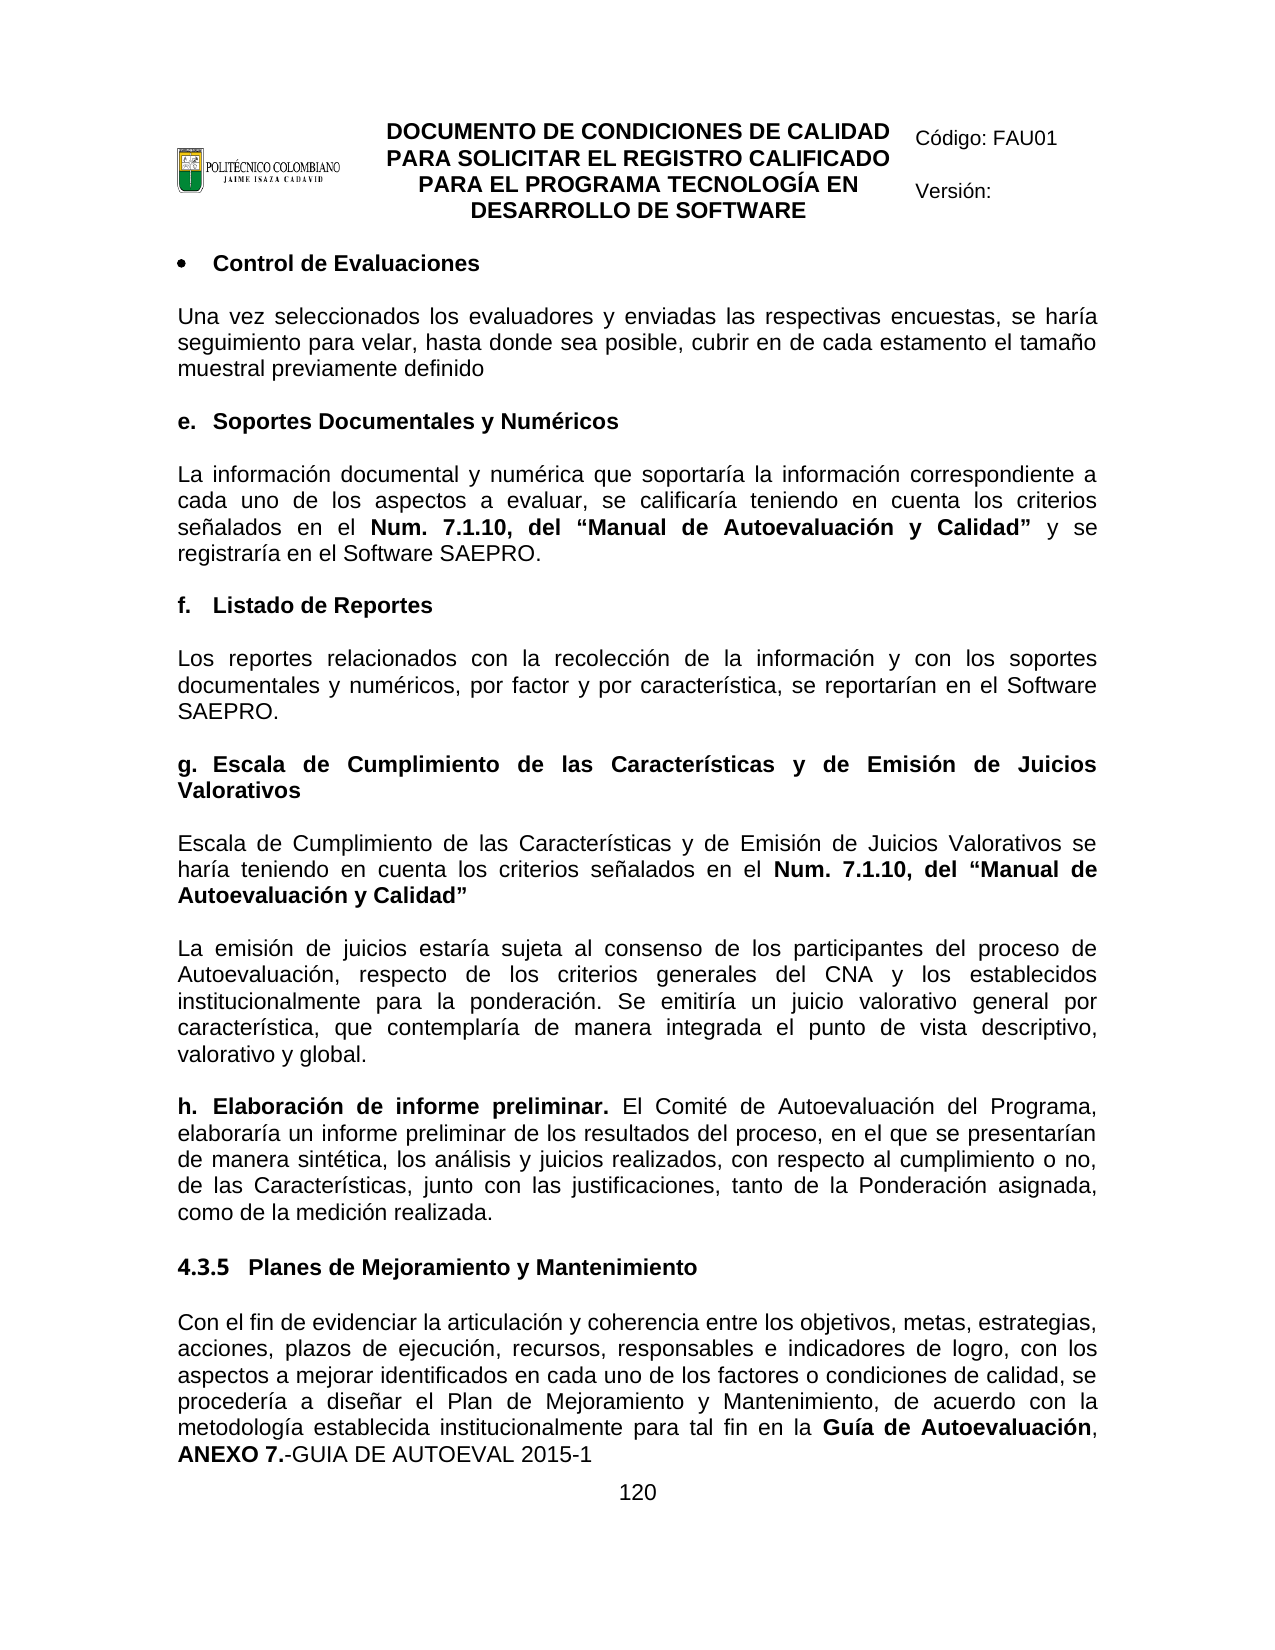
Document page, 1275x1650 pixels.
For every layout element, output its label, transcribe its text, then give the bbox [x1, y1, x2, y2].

text f. Listado de Reportes [177, 592, 1098, 619]
text e. Soportes Documentales y Numéricos [177, 408, 1098, 434]
text La emisión de juicios estaría sujeta al consenso de los participantes del proceso de Autoevaluación, respecto de los criterios generales del CNA y los establecidos institucionalmente para la ponderación. Se emitiría un juicio valorativo general por característica, que contemplaría de manera integrada el punto de vista descriptivo, valorativo y global. [177, 935, 1098, 1067]
text h. Elaboración de informe preliminar. El Comité de Autoevaluación del Programa, elaboraría un informe preliminar de los resultados del proceso, en el que se presentarían de manera sintética, los análisis y juicios realizados, con respecto al cumplimiento o no, de las Características, junto con las justificaciones, tanto de la Ponderación asignada, como de la medición realizada. [177, 1093, 1098, 1225]
text Planes de Mejoramiento y Mantenimiento [177, 1251, 1098, 1283]
text La información documental y numérica que soportaría la información correspondiente a cada uno de los aspectos a evaluar, se calificaría teniendo en cuenta los criterios señalados en el Num. 7.1.10, del “Manual de Autoevaluación y Calidad” y se registraría en el Software SAEPRO. [177, 461, 1098, 566]
text Los reportes relacionados con la recolección de la información y con los soportes documentales y numéricos, por factor y por característica, se reportarían en el Software SAEPRO. [177, 645, 1098, 724]
list Control de Evaluaciones [177, 250, 1098, 276]
picture [177, 148, 340, 193]
text Con el fin de evidenciar la articulación y coherencia entre los objetivos, metas, estrategias, acciones, plazos de ejecución, recursos, responsables e indicadores de logro, con los aspectos a mejorar identificados en cada uno de los factores o condiciones de calidad, se procedería a diseñar el Plan de Mejoramiento y Mantenimiento, de acuerdo con la metodología establecida institucionalmente para tal fin en la Guía de Autoevaluación, ANEXO 7.-GUIA DE AUTOEVAL 2015-1 [177, 1309, 1098, 1467]
text Escala de Cumplimiento de las Características y de Emisión de Juicios Valorativos se haría teniendo en cuenta los criterios señalados en el Num. 7.1.10, del “Manual de Autoevaluación y Calidad” [177, 830, 1098, 909]
text Una vez seleccionados los evaluadores y enviadas las respectivas encuestas, se haría seguimiento para velar, hasta donde sea posible, cubrir en de cada estamento el tamaño muestral previamente definido [177, 303, 1098, 382]
text g. Escala de Cumplimiento de las Características y de Emisión de Juicios Valorativos [177, 751, 1098, 803]
